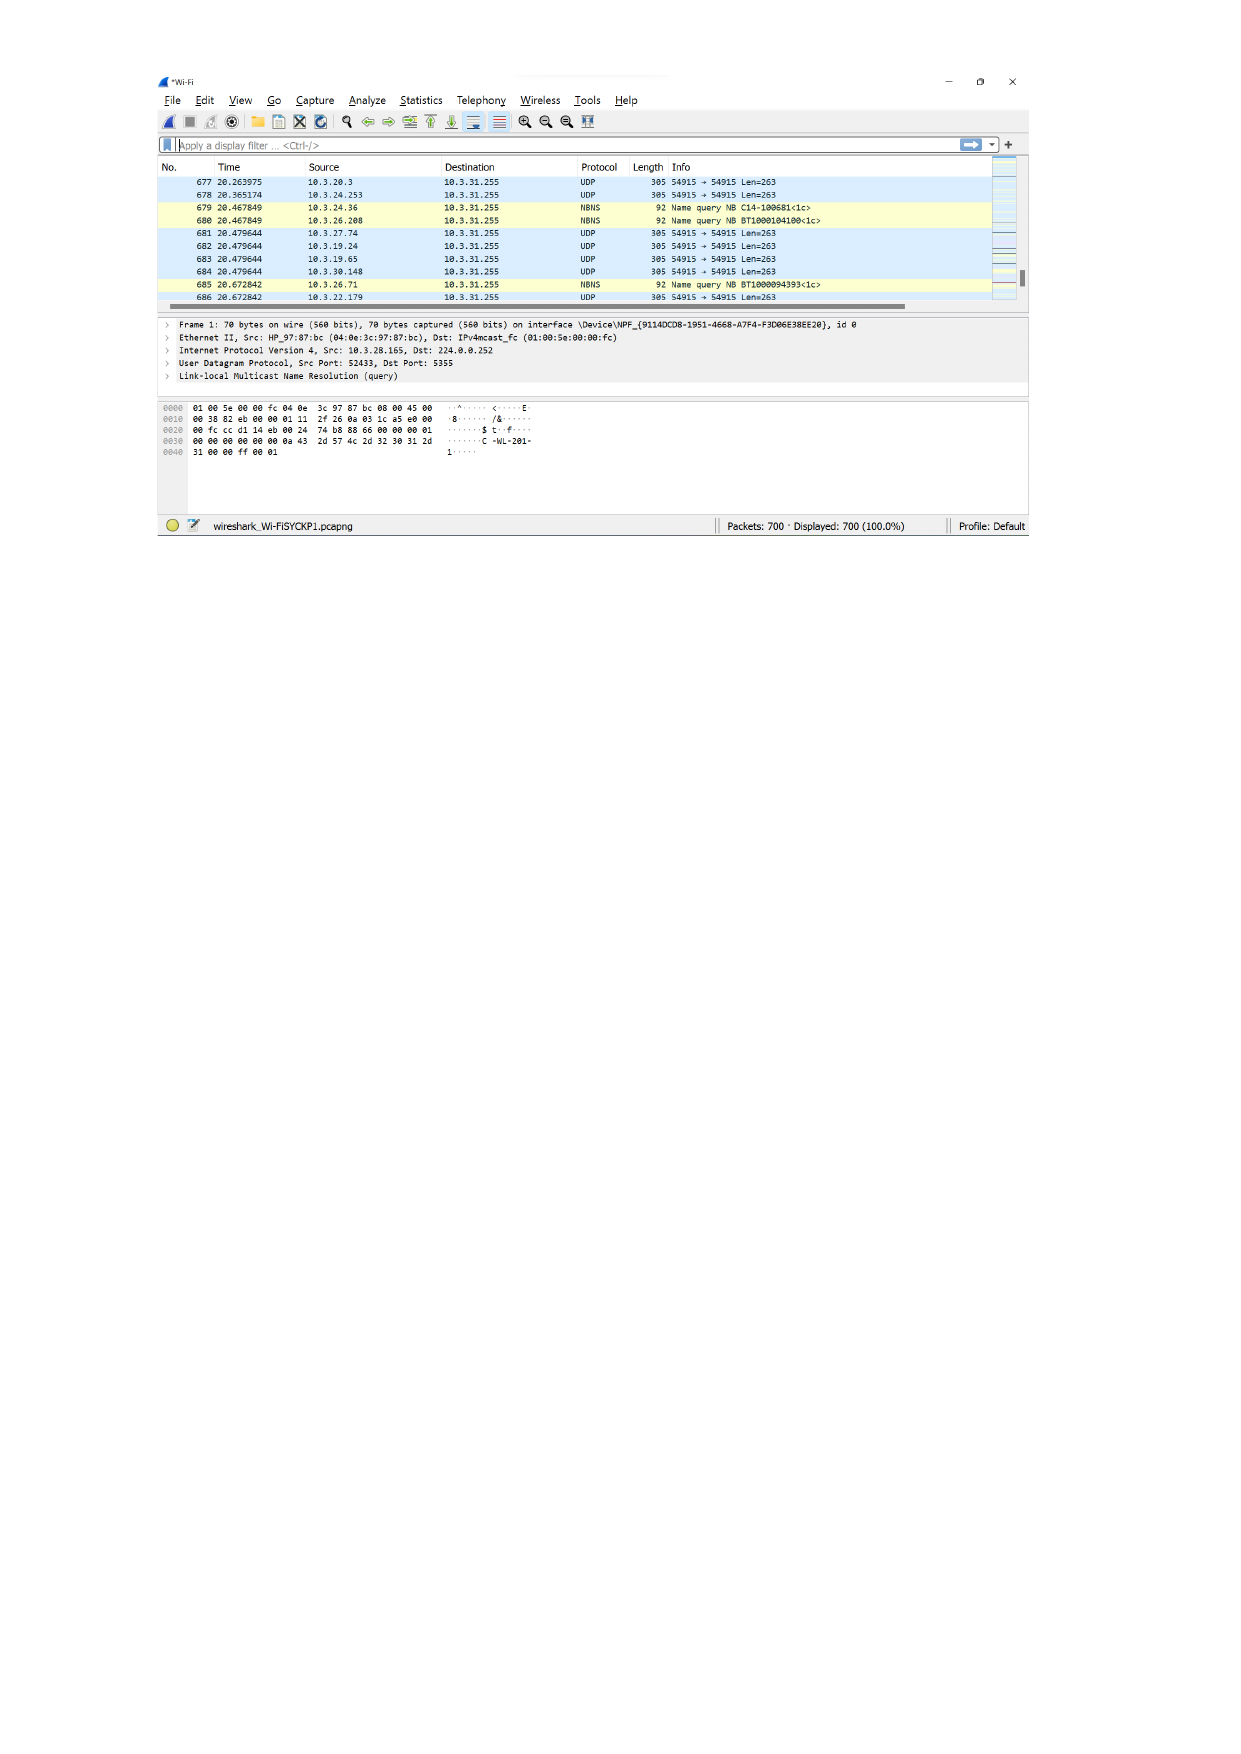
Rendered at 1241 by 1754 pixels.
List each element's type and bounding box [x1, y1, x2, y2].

picture [157, 75, 1029, 536]
